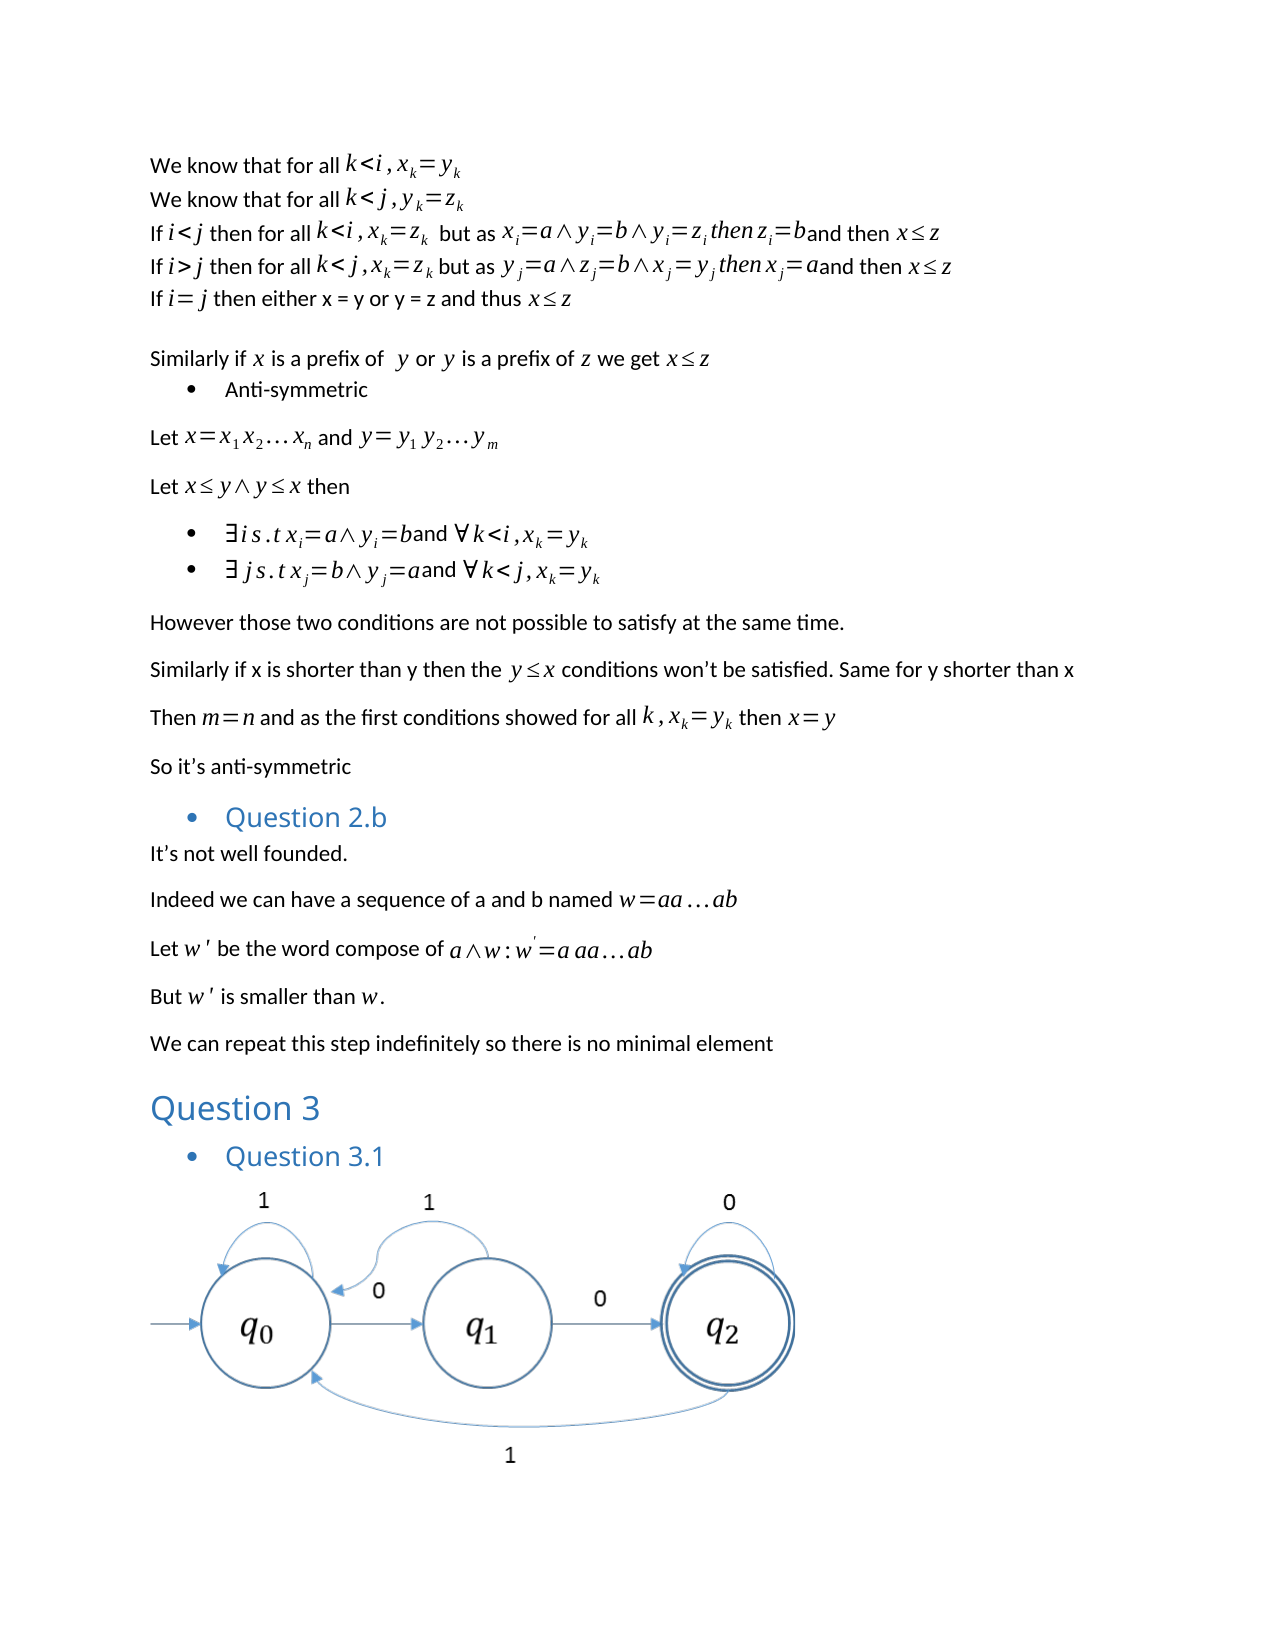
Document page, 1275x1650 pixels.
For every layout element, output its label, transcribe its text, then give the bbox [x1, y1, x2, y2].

text We can repeat this step indefinitely so there is no minimal element [150, 1029, 1125, 1057]
subtitle Question 2.b [187, 799, 1125, 836]
text However those two conditions are not possible to satisfy at the same time. [150, 608, 1125, 636]
text Then and as the first conditions showed for all then [150, 702, 1125, 733]
list If then for all but as and then [150, 251, 1125, 282]
list Similarly if is a prefix of or is a prefix of we get [150, 344, 1125, 373]
picture [150, 1177, 796, 1485]
text But is smaller than . [150, 982, 1125, 1011]
text So it’s anti-symmetric [150, 752, 1125, 780]
subtitle Question 3.1 [187, 1138, 1125, 1174]
list We know that for all [150, 183, 1125, 215]
list If then either x = y or y = z and thus [150, 284, 1125, 312]
list If then for all but as and then [150, 217, 1125, 248]
list and [187, 555, 1125, 589]
list Anti-symmetric [187, 375, 1125, 403]
text Let be the word compose of [150, 932, 1125, 964]
text Similarly if x is shorter than y then the conditions won’t be satisfied. Same for y shorter than x [150, 655, 1125, 683]
subtitle Question 3 [150, 1084, 1125, 1130]
text Let and [150, 422, 1125, 453]
text Indeed we can have a sequence of a and b named [150, 886, 1125, 914]
list and [187, 519, 1125, 553]
list We know that for all [150, 150, 1125, 181]
text Let then [150, 472, 1125, 500]
text It’s not well founded. [150, 839, 1125, 867]
